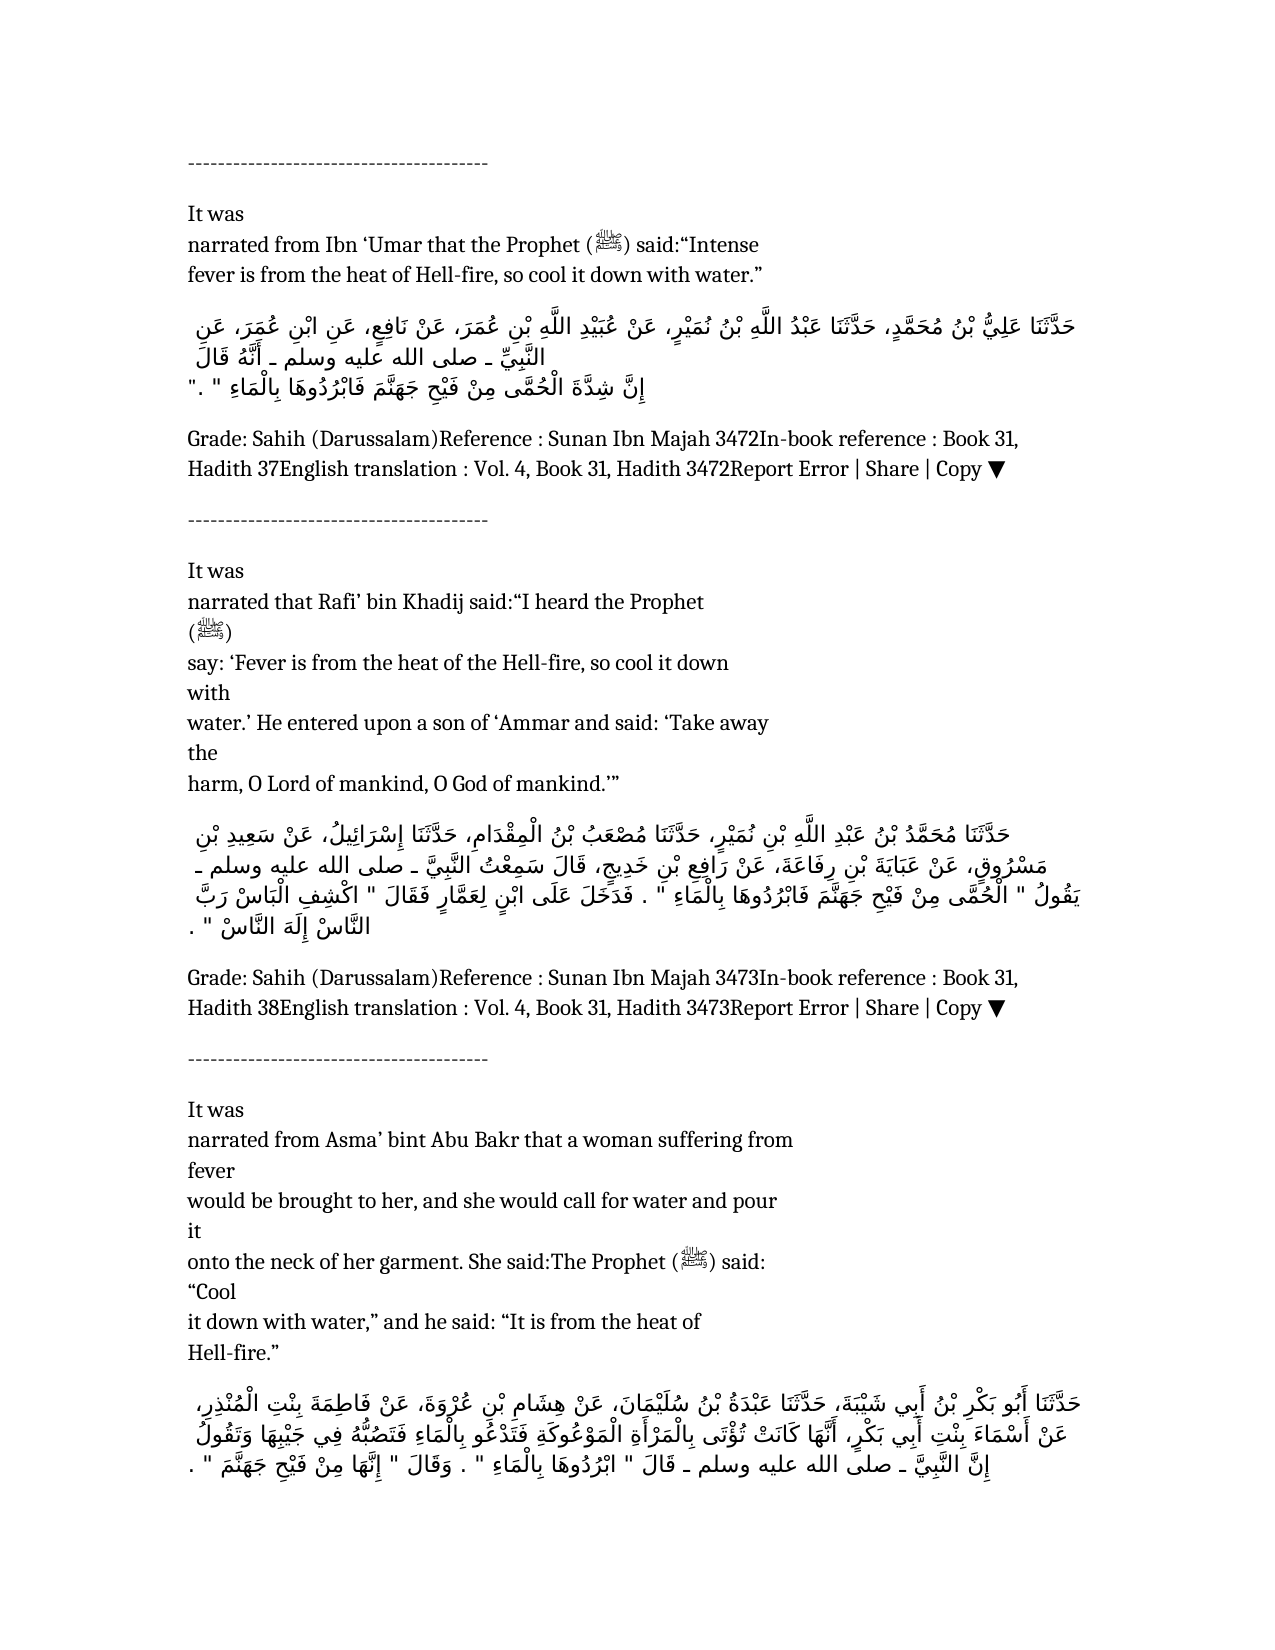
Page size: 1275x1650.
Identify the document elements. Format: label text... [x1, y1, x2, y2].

text ---------------------------------------- [187, 1046, 1087, 1072]
text ---------------------------------------- [187, 150, 1087, 176]
text Grade: Sahih (Darussalam)Reference : Sunan Ibn Majah 3472In-book reference : Book 31, Hadith 37English translation : Vol. 4, Book 31, Hadith 3472Report Error | Share | Copy ▼ [187, 426, 1087, 483]
text Grade: Sahih (Darussalam)Reference : Sunan Ibn Majah 3473In-book reference : Book 31, Hadith 38English translation : Vol. 4, Book 31, Hadith 3473Report Error | Share | Copy ▼ [187, 965, 1087, 1021]
text ---------------------------------------- [187, 507, 1087, 534]
text It was narrated that Rafi’ bin Khadij said:“I heard the Prophet (ﷺ) say: ‘Fever is from the heat of the Hell-fire, so cool it down with water.’ He entered upon a son of ‘Ammar and said: ‘Take away the harm, O Lord of mankind, O God of mankind.’” [187, 558, 1087, 797]
text It was narrated from Ibn ‘Umar that the Prophet (ﷺ) said:“Intense fever is from the heat of Hell-fire, so cool it down with water.” [187, 201, 1087, 288]
text حَدَّثَنَا مُحَمَّدُ بْنُ عَبْدِ اللَّهِ بْنِ نُمَيْرٍ، حَدَّثَنَا مُصْعَبُ بْنُ الْمِقْدَامِ، حَدَّثَنَا إِسْرَائِيلُ، عَنْ سَعِيدِ بْنِ مَسْرُوقٍ، عَنْ عَبَايَةَ بْنِ رِفَاعَةَ، عَنْ رَافِعِ بْنِ خَدِيجٍ، قَالَ سَمِعْتُ النَّبِيَّ ـ صلى الله عليه وسلم ـ يَقُولُ ‏"‏ الْحُمَّى مِنْ فَيْحِ جَهَنَّمَ فَابْرُدُوهَا بِالْمَاءِ ‏"‏ ‏.‏ فَدَخَلَ عَلَى ابْنٍ لِعَمَّارٍ فَقَالَ ‏"‏ اكْشِفِ الْبَاسْ رَبَّ النَّاسْ إِلَهَ النَّاسْ ‏"‏ ‏.‏ [187, 821, 1087, 940]
text حَدَّثَنَا عَلِيُّ بْنُ مُحَمَّدٍ، حَدَّثَنَا عَبْدُ اللَّهِ بْنُ نُمَيْرٍ، عَنْ عُبَيْدِ اللَّهِ بْنِ عُمَرَ، عَنْ نَافِعٍ، عَنِ ابْنِ عُمَرَ، عَنِ النَّبِيِّ ـ صلى الله عليه وسلم ـ أَنَّهُ قَالَ ‏ "‏ إِنَّ شِدَّةَ الْحُمَّى مِنْ فَيْحِ جَهَنَّمَ فَابْرُدُوهَا بِالْمَاءِ ‏"‏ ‏.‏ [187, 313, 1087, 401]
text حَدَّثَنَا أَبُو بَكْرِ بْنُ أَبِي شَيْبَةَ، حَدَّثَنَا عَبْدَةُ بْنُ سُلَيْمَانَ، عَنْ هِشَامِ بْنِ عُرْوَةَ، عَنْ فَاطِمَةَ بِنْتِ الْمُنْذِرِ، عَنْ أَسْمَاءَ بِنْتِ أَبِي بَكْرٍ، أَنَّهَا كَانَتْ تُؤْتَى بِالْمَرْأَةِ الْمَوْعُوكَةِ فَتَدْعُو بِالْمَاءِ فَتَصُبُّهُ فِي جَيْبِهَا وَتَقُولُ إِنَّ النَّبِيَّ ـ صلى الله عليه وسلم ـ قَالَ ‏"‏ ابْرُدُوهَا بِالْمَاءِ ‏"‏ ‏.‏ وَقَالَ ‏"‏ إِنَّهَا مِنْ فَيْحِ جَهَنَّمَ ‏"‏ ‏.‏ [187, 1390, 1087, 1478]
text It was narrated from Asma’ bint Abu Bakr that a woman suffering from fever would be brought to her, and she would call for water and pour it onto the neck of her garment. She said:The Prophet (ﷺ) said: “Cool it down with water,” and he said: “It is from the heat of Hell-fire.” [187, 1097, 1087, 1366]
